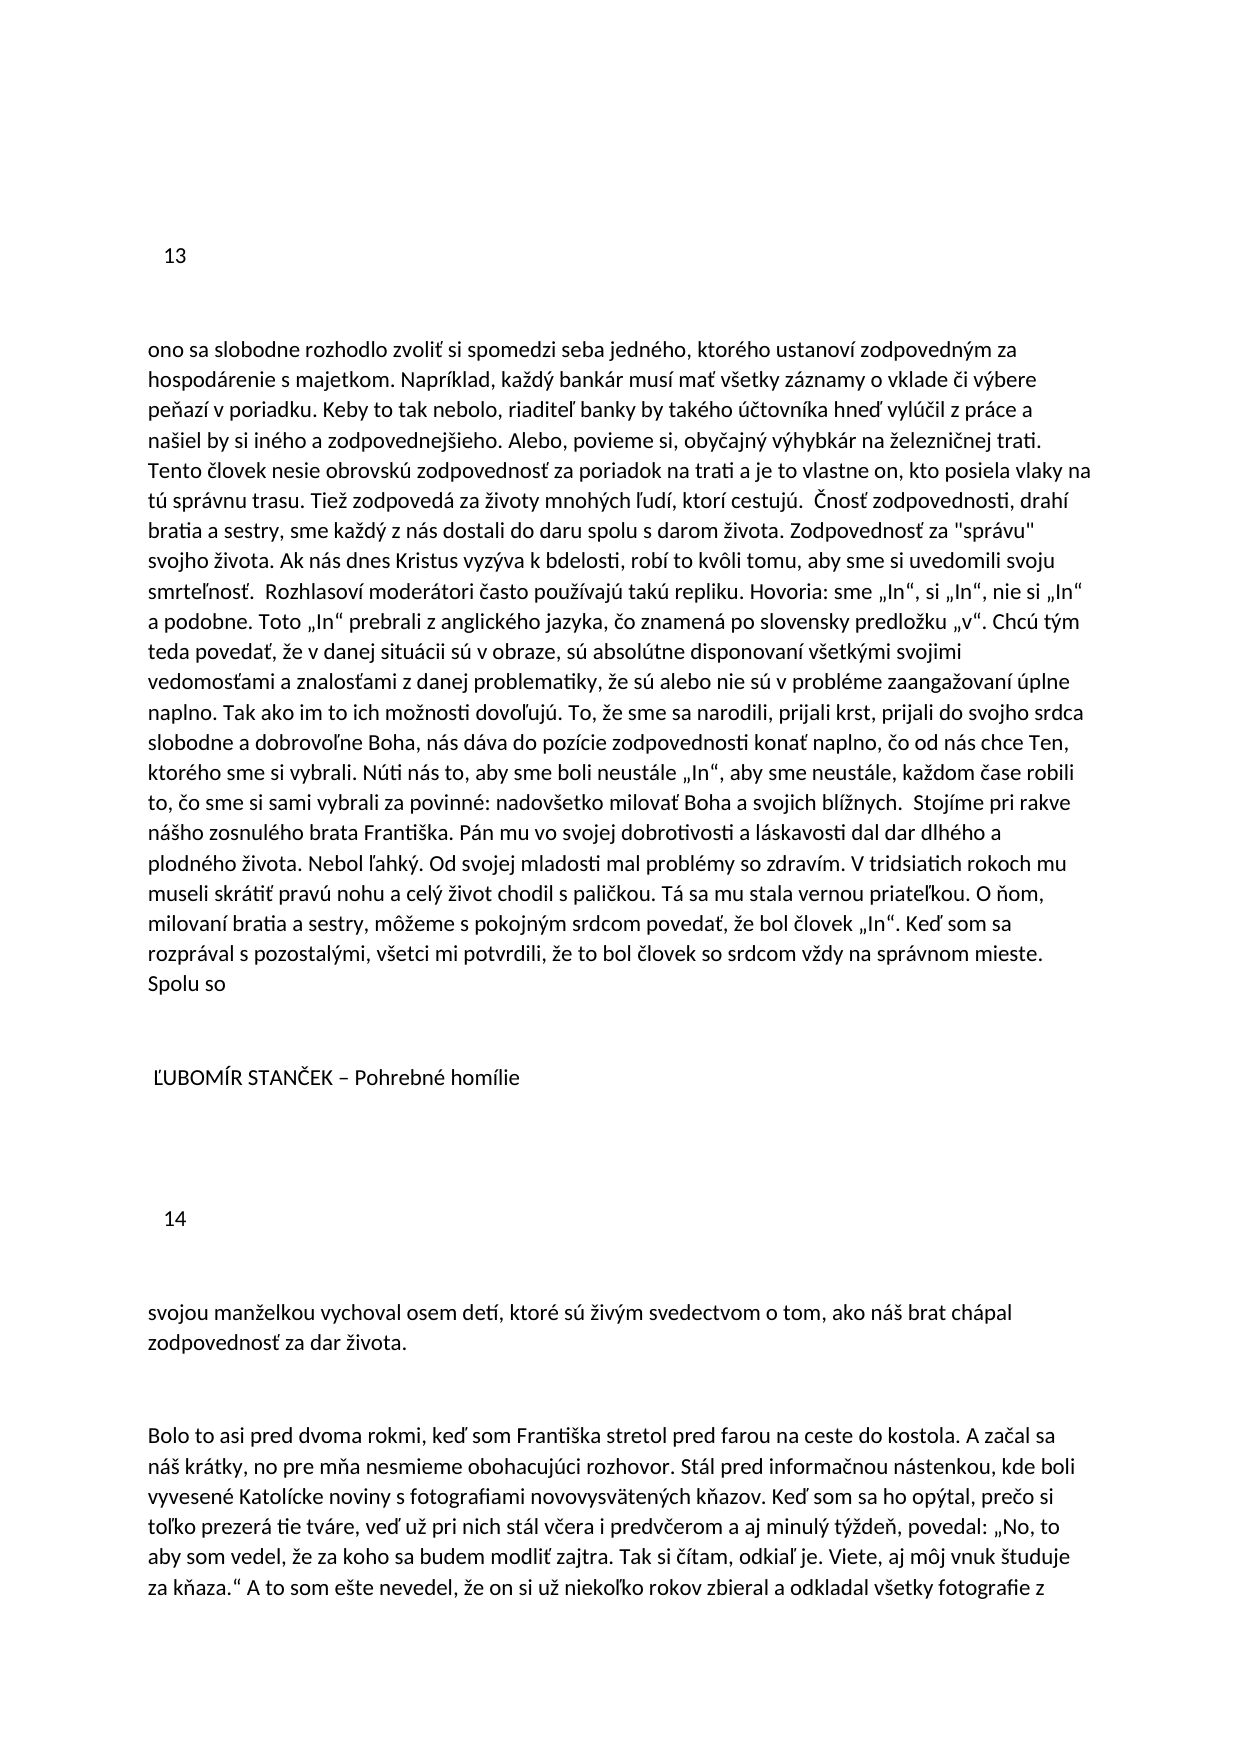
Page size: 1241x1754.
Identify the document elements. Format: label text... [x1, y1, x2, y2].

text ĽUBOMÍR STANČEK – Pohrebné homílie [148, 1063, 1093, 1091]
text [148, 1422, 1093, 1601]
text svojou manželkou vychoval osem detí, ktoré sú živým svedectvom o tom, ako náš brat chápal zodpovednosť za dar života. [148, 1298, 1093, 1356]
text 14 [148, 1204, 1093, 1232]
text ono sa slobodne rozhodlo zvoliť si spomedzi seba jedného, ktorého ustanoví zodpovedným za hospodárenie s majetkom. Napríklad, každý bankár musí mať všetky záznamy o vklade či výbere peňazí v poriadku. Keby to tak nebolo, riaditeľ banky by takého účtovníka hneď vylúčil z práce a našiel by si iného a zodpovednejšieho. Alebo, povieme si, obyčajný výhybkár na železničnej trati. Tento človek nesie obrovskú zodpovednosť za poriadok na trati a je to vlastne on, kto posiela vlaky na tú správnu trasu. Tiež zodpovedá za životy mnohých ľudí, ktorí cestujú. Čnosť zodpovednosti, drahí bratia a sestry, sme každý z nás dostali do daru spolu s darom života. Zodpovednosť za "správu" svojho života. Ak nás dnes Kristus vyzýva k bdelosti, robí to kvôli tomu, aby sme si uvedomili svoju smrteľnosť. Rozhlasoví moderátori často používajú takú repliku. Hovoria: sme „In“, si „In“, nie si „In“ a podobne. Toto „In“ prebrali z anglického jazyka, čo znamená po slovensky predložku „v“. Chcú tým teda povedať, že v danej situácii sú v obraze, sú absolútne disponovaní všetkými svojimi vedomosťami a znalosťami z danej problematiky, že sú alebo nie sú v probléme zaangažovaní úplne naplno. Tak ako im to ich možnosti dovoľujú. To, že sme sa narodili, prijali krst, prijali do svojho srdca slobodne a dobrovoľne Boha, nás dáva do pozície zodpovednosti konať naplno, čo od nás chce Ten, ktorého sme si vybrali. Núti nás to, aby sme boli neustále „In“, aby sme neustále, každom čase robili to, čo sme si sami vybrali za povinné: nadovšetko milovať Boha a svojich blížnych. Stojíme pri rakve nášho zosnulého brata Františka. Pán mu vo svojej dobrotivosti a láskavosti dal dar dlhého a plodného života. Nebol ľahký. Od svojej mladosti mal problémy so zdravím. V tridsiatich rokoch mu museli skrátiť pravú nohu a celý život chodil s paličkou. Tá sa mu stala vernou priateľkou. O ňom, milovaní bratia a sestry, môžeme s pokojným srdcom povedať, že bol človek „In“. Keď som sa rozprával s pozostalými, všetci mi potvrdili, že to bol človek so srdcom vždy na správnom mieste. Spolu so [148, 335, 1093, 997]
text 13 [148, 241, 1093, 269]
